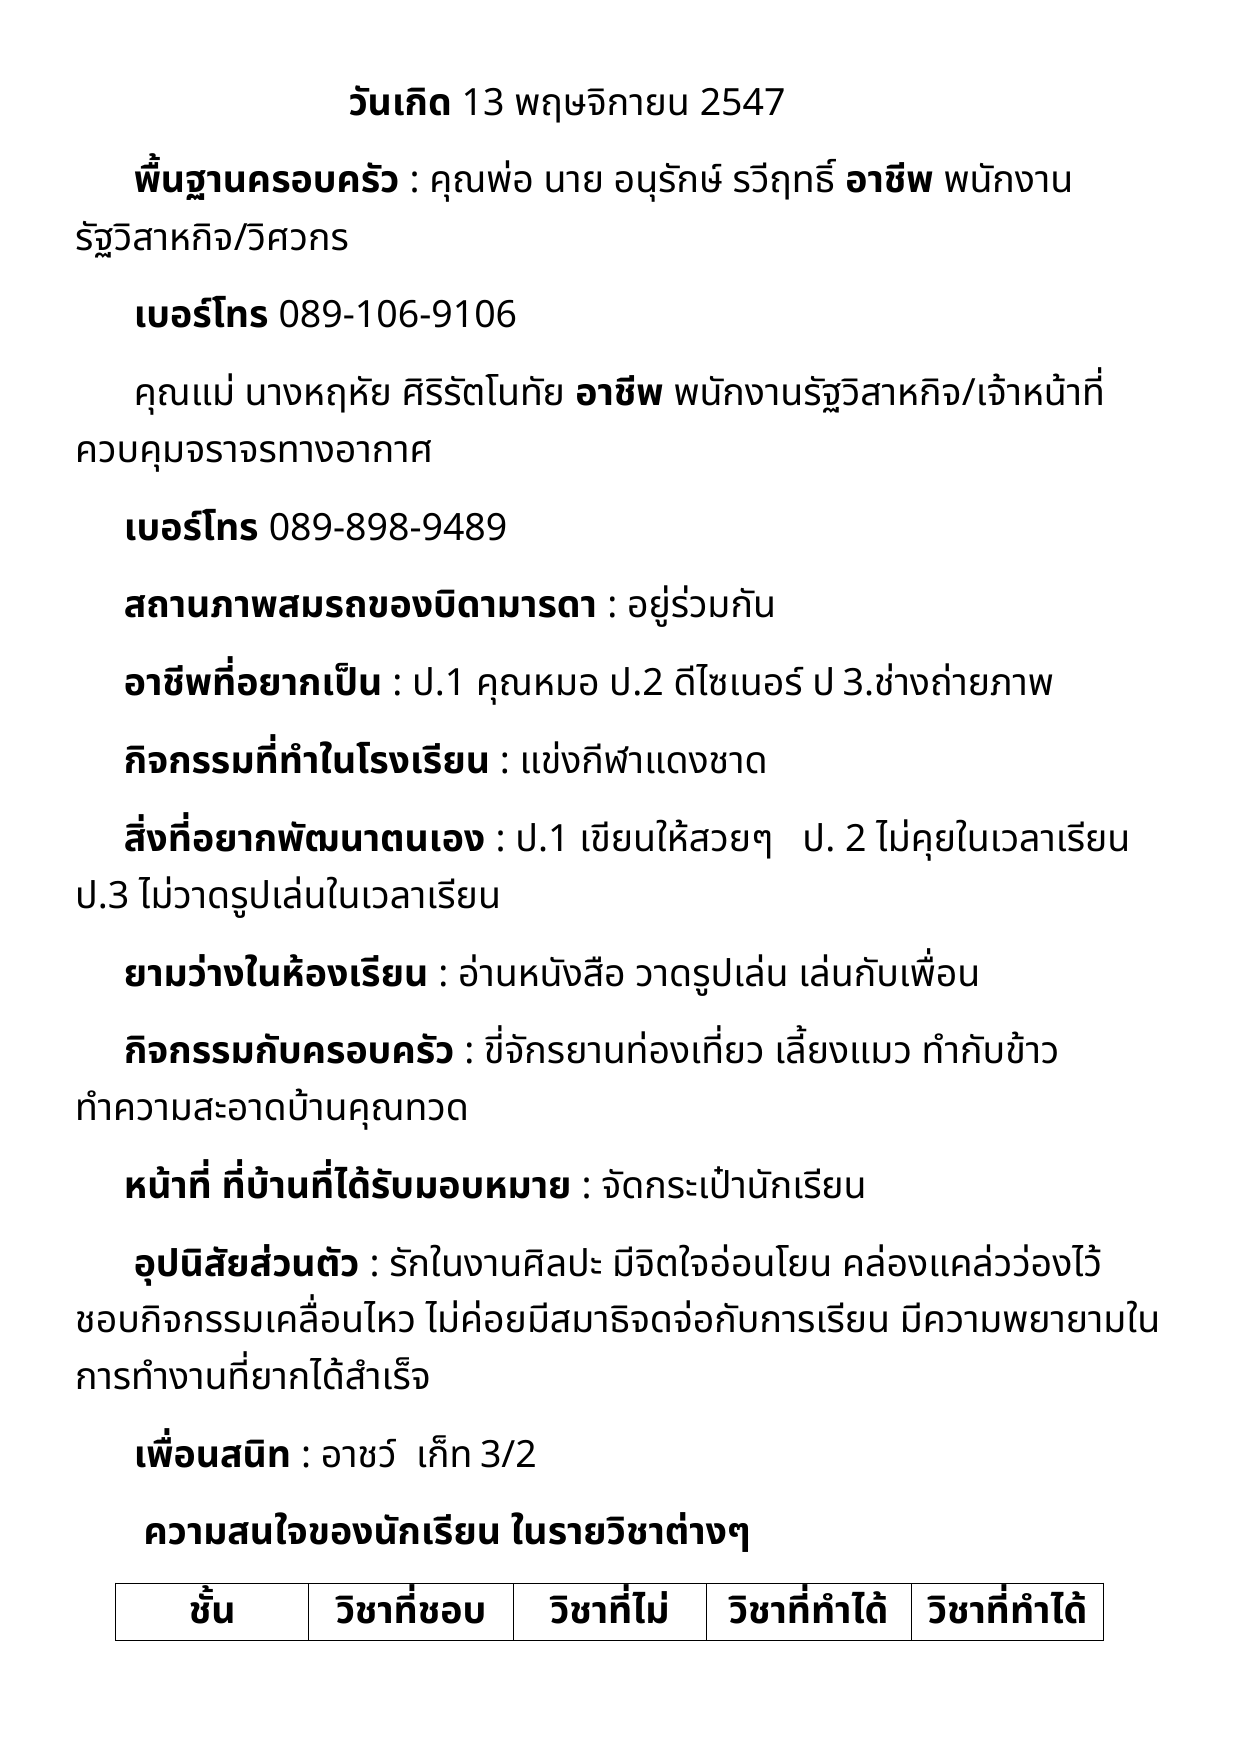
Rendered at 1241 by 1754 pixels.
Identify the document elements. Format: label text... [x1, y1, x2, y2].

text คุณแม่ นางหฤหัย ศิริรัตโนทัย อาชีพ พนักงานรัฐวิสาหกิจ/เจ้าหน้าที่ควบคุมจราจรทางอากาศ [75, 365, 1165, 479]
text เบอร์โทร 089-106-9106 [75, 288, 1165, 344]
text พื้นฐานครอบครัว : คุณพ่อ นาย อนุรักษ์ รวีฤทธิ์ อาชีพ พนักงานรัฐวิสาหกิจ/วิศวกร [75, 153, 1165, 267]
table_header วิชาที่ไม่ชอบ [514, 1584, 706, 1640]
text เพื่อนสนิท : อาชว์ เก็ท3/2 [75, 1427, 1165, 1484]
text สถานภาพสมรถของบิดามารดา : อยู่ร่วมกัน [75, 578, 1165, 635]
text สิ่งที่อยากพัฒนาตนเอง : ป.1 เขียนให้สวยๆ ป. 2 ไม่คุยในเวลาเรียน ป.3 ไม่วาดรูปเล่นในเวลาเรียน [75, 811, 1165, 925]
table_header วิชาที่ชอบ [309, 1584, 513, 1640]
table_header ชั้น [116, 1584, 308, 1640]
table_header วิชาที่ทำได้ไม่ดี [912, 1584, 1103, 1640]
text อุปนิสัยส่วนตัว : รักในงานศิลปะ มีจิตใจอ่อนโยน คล่องแคล่วว่องไว้ ชอบกิจกรรมเคลื่อนไหว ไม่ค่อยมีสมาธิจดจ่อกับการเรียน มีความพยายามในการทำงานที่ยากได้สำเร็จ [75, 1236, 1165, 1406]
text กิจกรรมที่ทำในโรงเรียน : แข่งกีฬาแดงชาด [75, 733, 1165, 790]
text กิจกรรมกับครอบครัว : ขี่จักรยานท่องเที่ยว เลี้ยงแมว ทำกับข้าว ทำความสะอาดบ้านคุณทวด [75, 1024, 1165, 1137]
table_header วิชาที่ทำได้ดี [707, 1584, 911, 1640]
text ความสนใจของนักเรียน ในรายวิชาต่างๆ [75, 1505, 1165, 1562]
text หน้าที่ ที่บ้านที่ได้รับมอบหมาย : จัดกระเป๋านักเรียน [75, 1158, 1165, 1215]
text วันเกิด 13 พฤษจิกายน 2547 [75, 75, 1165, 132]
text อาชีพที่อยากเป็น : ป.1 คุณหมอ ป.2 ดีไซเนอร์ ป3.ช่างถ่ายภาพ [75, 656, 1165, 712]
text เบอร์โทร 089-898-9489 [75, 500, 1165, 557]
text ยามว่างในห้องเรียน : อ่านหนังสือ วาดรูปเล่น เล่นกับเพื่อน [75, 946, 1165, 1003]
